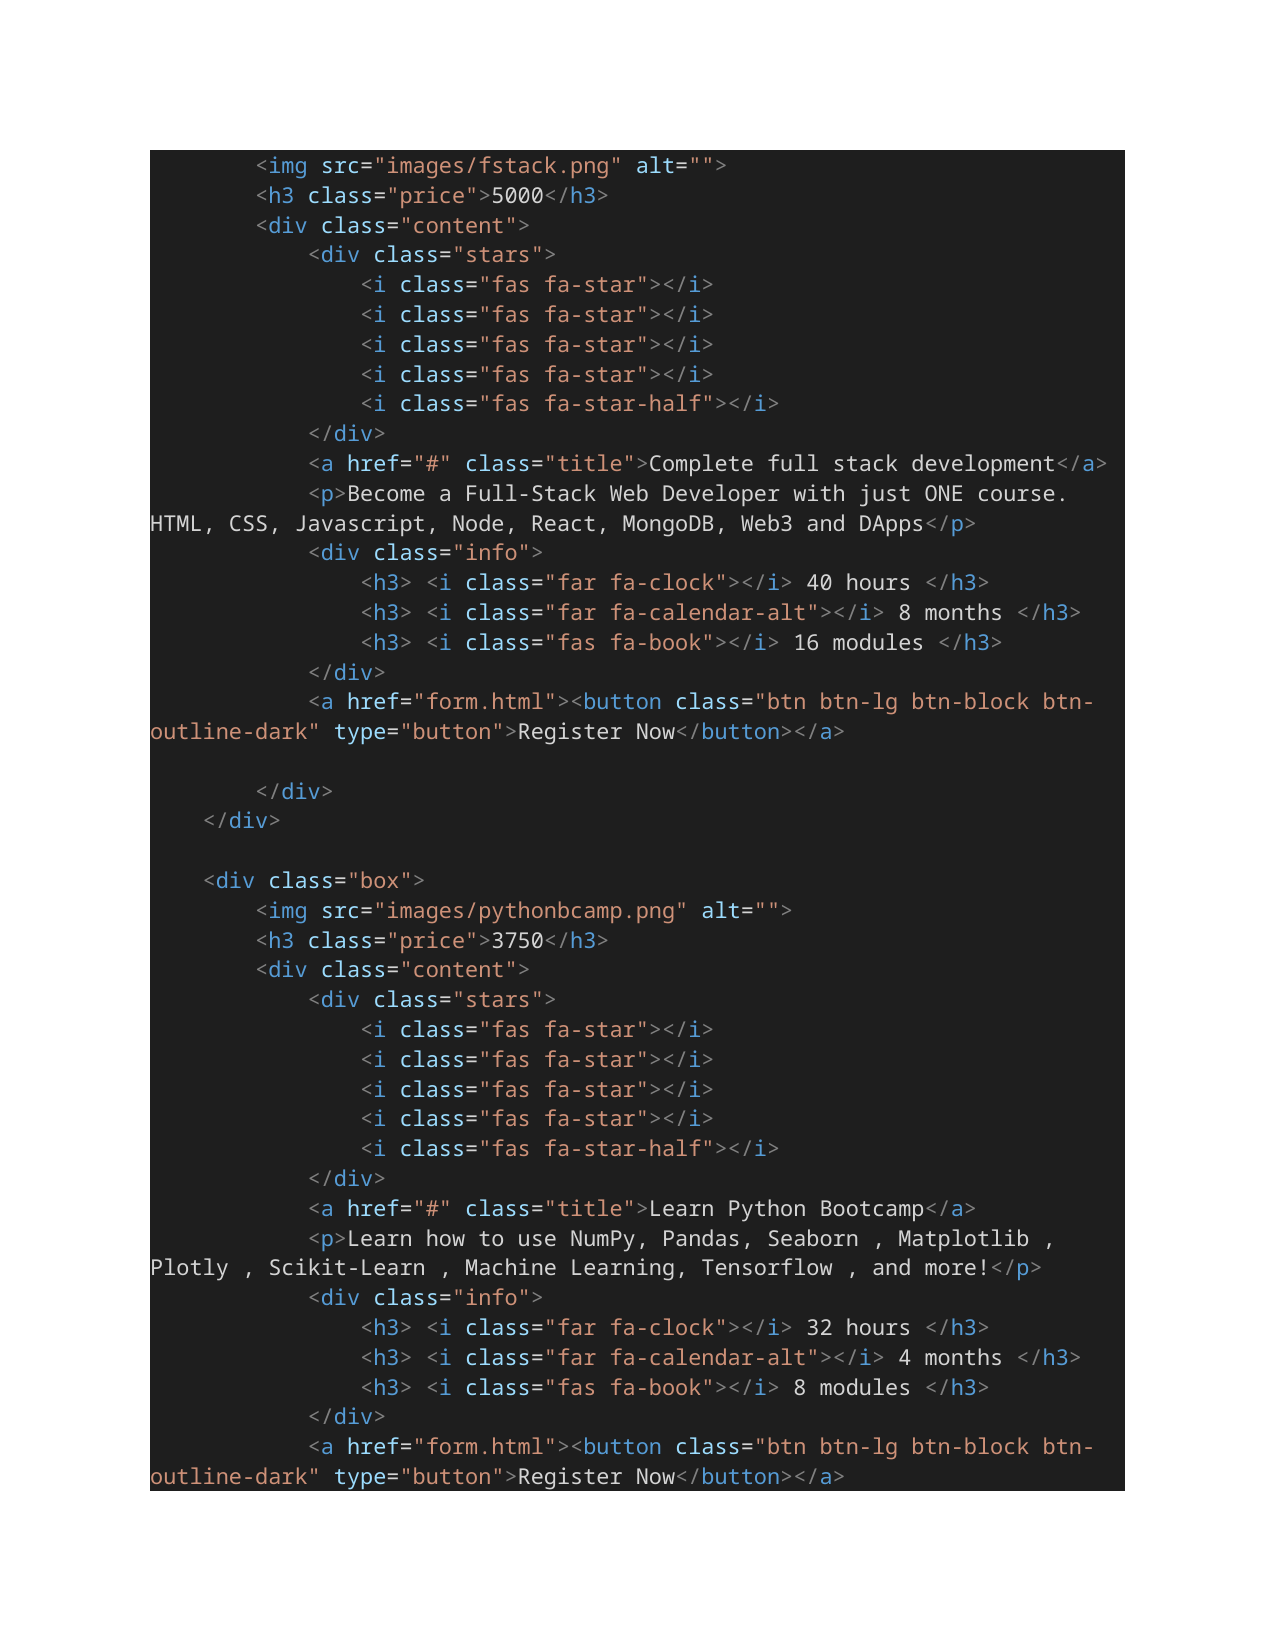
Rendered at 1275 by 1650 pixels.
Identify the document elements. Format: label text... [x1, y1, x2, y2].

text </div> [150, 1163, 1125, 1193]
text <h3 class="price">5000</h3> [150, 180, 1125, 209]
text <h3> <i class="fas fa-book"></i> 16 modules </h3> [150, 627, 1125, 656]
text <i class="fas fa-star-half"></i> [150, 1133, 1125, 1163]
text <h3> <i class="fas fa-book"></i> 8 modules </h3> [150, 1371, 1125, 1401]
text <a href="#" class="title">Learn Python Bootcamp</a> [150, 1193, 1125, 1222]
text <div class="info"> [150, 1282, 1125, 1312]
text <i class="fas fa-star"></i> [150, 1044, 1125, 1073]
text <i class="fas fa-star"></i> [150, 1103, 1125, 1133]
text <h3 class="price">3750</h3> [150, 924, 1125, 954]
text <p>Learn how to use NumPy, Pandas, Seaborn , Matplotlib , Plotly , Scikit-Learn , Machine Learning, Tensorflow , and more!</p> [150, 1222, 1125, 1282]
text <a href="form.html"><button class="btn btn-lg btn-block btn-outline-dark" type="button">Register Now</button></a> [150, 686, 1125, 746]
text <h3> <i class="far fa-clock"></i> 40 hours </h3> [150, 567, 1125, 597]
text <i class="fas fa-star"></i> [150, 358, 1125, 388]
text <a href="form.html"><button class="btn btn-lg btn-block btn-outline-dark" type="button">Register Now</button></a> [150, 1431, 1125, 1491]
text <a href="#" class="title">Complete full stack development</a> [150, 448, 1125, 478]
text <p>Become a Full-Stack Web Developer with just ONE course. HTML, CSS, Javascript, Node, React, MongoDB, Web3 and DApps</p> [150, 478, 1125, 537]
text <h3> <i class="far fa-calendar-alt"></i> 4 months </h3> [150, 1342, 1125, 1371]
text <div class="content"> [150, 209, 1125, 239]
text </div> [150, 1401, 1125, 1431]
text <i class="fas fa-star"></i> [150, 269, 1125, 299]
text <i class="fas fa-star"></i> [150, 299, 1125, 329]
text </div> [150, 418, 1125, 448]
text <img src="images/pythonbcamp.png" alt=""> [150, 895, 1125, 924]
text </div> [150, 656, 1125, 686]
text </div> [150, 805, 1125, 835]
text <h3> <i class="far fa-clock"></i> 32 hours </h3> [150, 1312, 1125, 1342]
text <i class="fas fa-star"></i> [150, 1014, 1125, 1044]
text <i class="fas fa-star"></i> [150, 1073, 1125, 1103]
text <div class="info"> [150, 537, 1125, 567]
text <div class="stars"> [150, 984, 1125, 1014]
text <div class="stars"> [150, 239, 1125, 269]
text <div class="content"> [150, 954, 1125, 984]
text <i class="fas fa-star"></i> [150, 329, 1125, 358]
text <i class="fas fa-star-half"></i> [150, 388, 1125, 418]
text <img src="images/fstack.png" alt=""> [150, 150, 1125, 180]
text <div class="box"> [150, 865, 1125, 895]
text </div> [150, 776, 1125, 805]
text <h3> <i class="far fa-calendar-alt"></i> 8 months </h3> [150, 597, 1125, 627]
